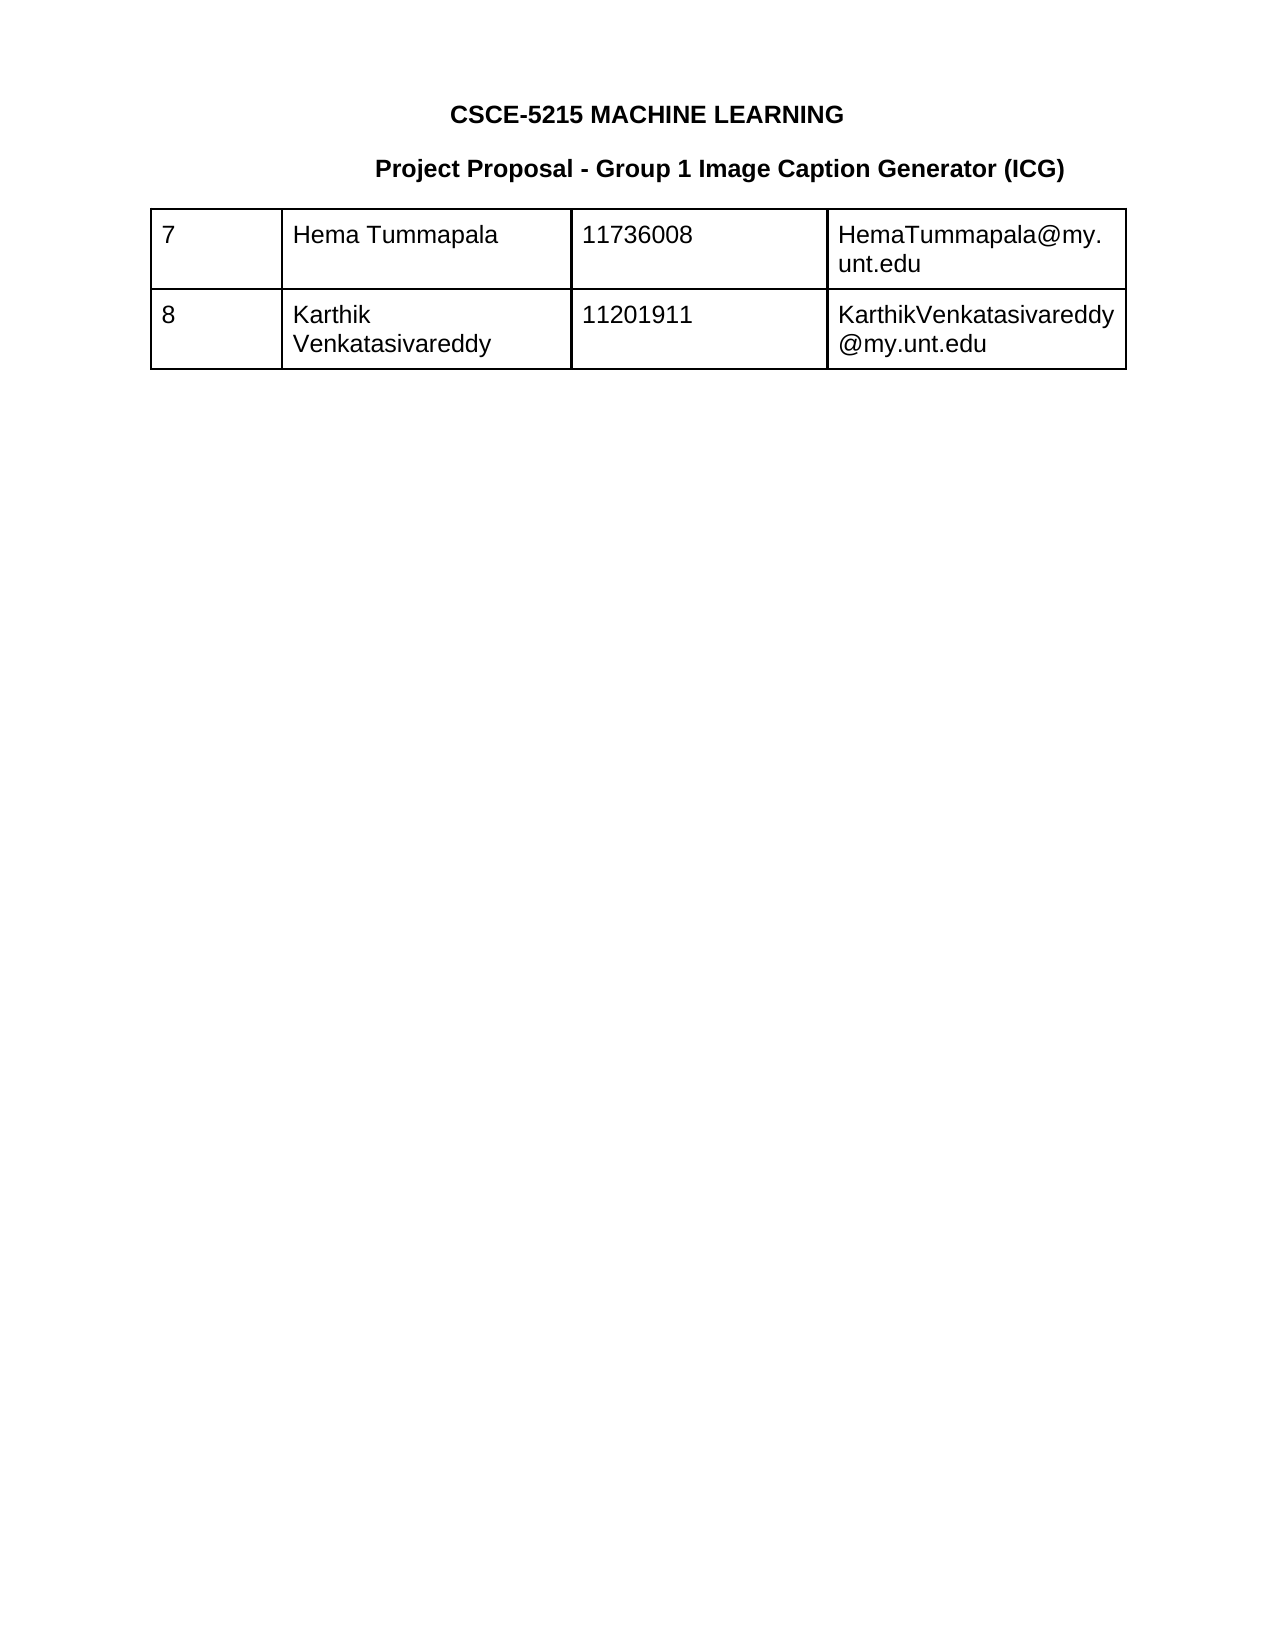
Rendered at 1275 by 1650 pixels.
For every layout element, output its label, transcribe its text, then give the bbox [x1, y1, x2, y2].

table_cell 11736008 [573, 210, 826, 288]
table_cell Hema Tummapala [283, 210, 570, 288]
table_cell 8 [152, 290, 281, 368]
table_cell KarthikVenkatasivareddy@my.unt.edu [829, 290, 1125, 368]
table_cell Karthik Venkatasivareddy [283, 290, 570, 368]
table_cell 11201911 [573, 290, 826, 368]
table_cell HemaTummapala@my.unt.edu [829, 210, 1125, 288]
table_cell 7 [152, 210, 281, 288]
